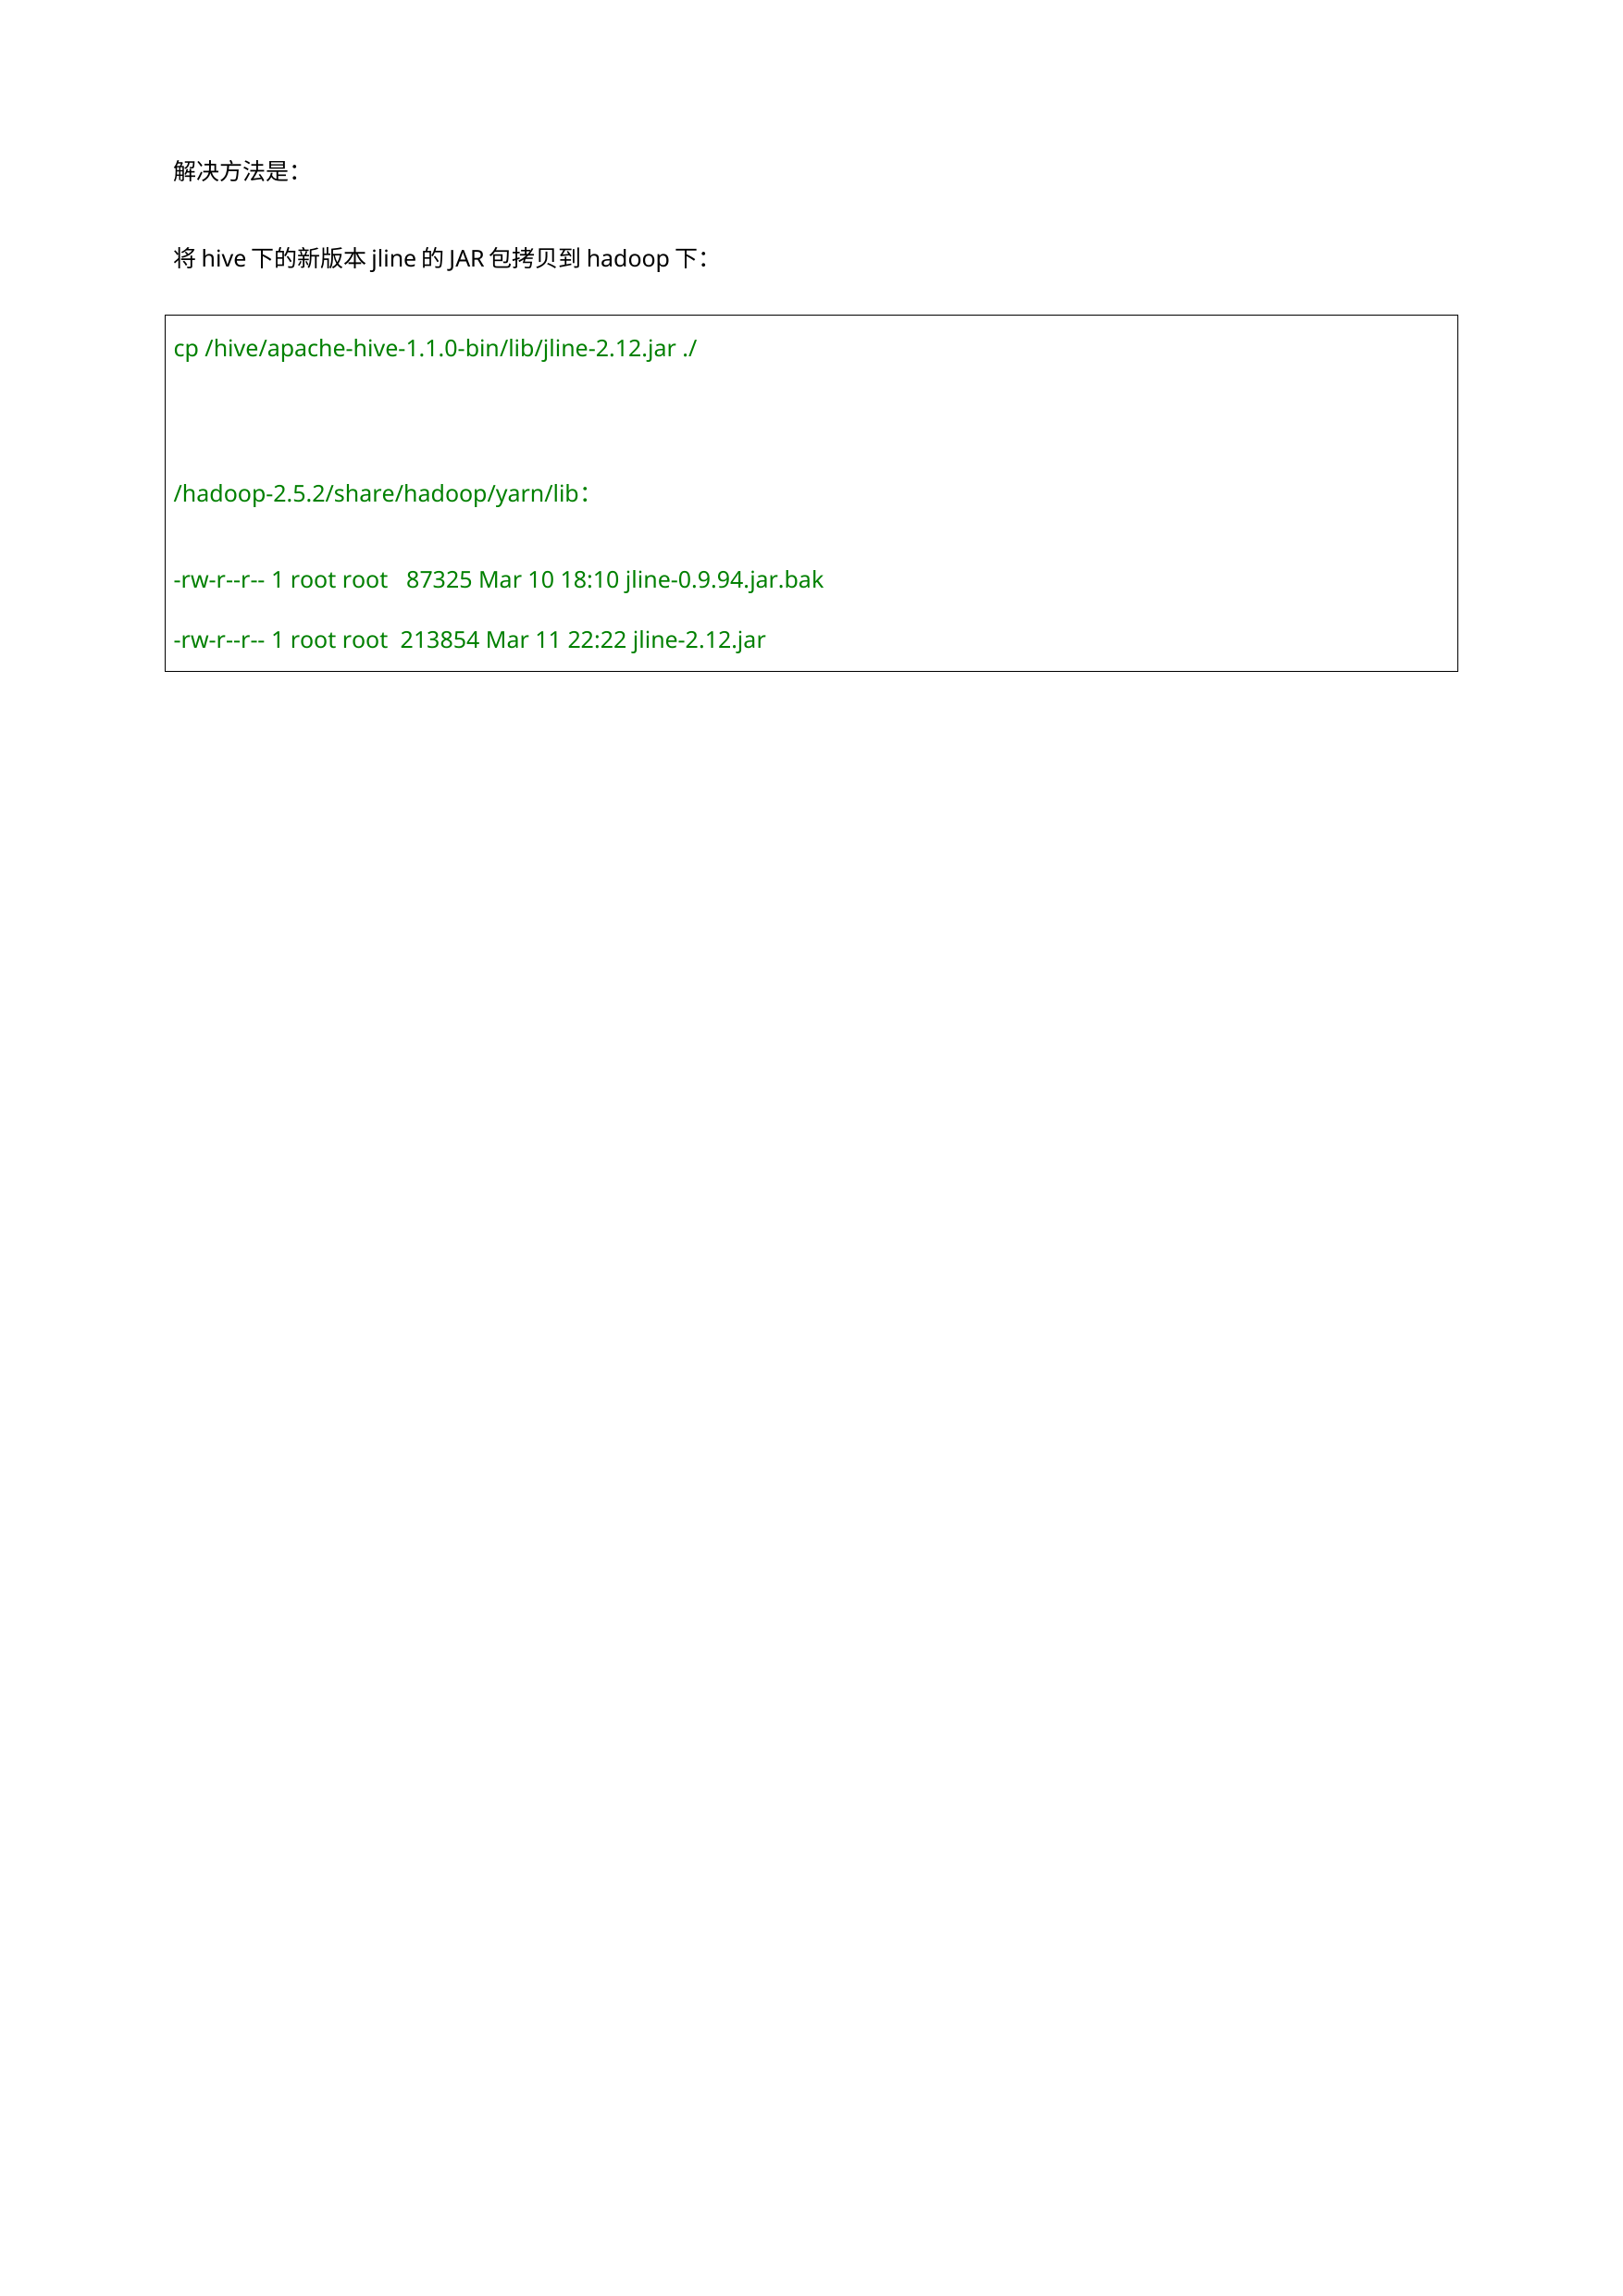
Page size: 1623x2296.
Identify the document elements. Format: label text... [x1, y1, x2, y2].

text 解决方法是： [173, 140, 1449, 200]
text /hadoop-2.5.2/share/hadoop/yarn/lib： [166, 459, 1457, 522]
text -rw-r--r-- 1 root root 87325 Mar 10 18:10 jline-0.9.94.jar.bak -rw-r--r-- 1 root root 213854 Mar 11 22:22 jline-2.12.jar [166, 546, 1457, 671]
text 将hive下的新版本jline的JAR包拷贝到hadoop下： [173, 228, 1449, 288]
text cp /hive/apache-hive-1.1.0-bin/lib/jline-2.12.jar ./ [166, 316, 1457, 378]
